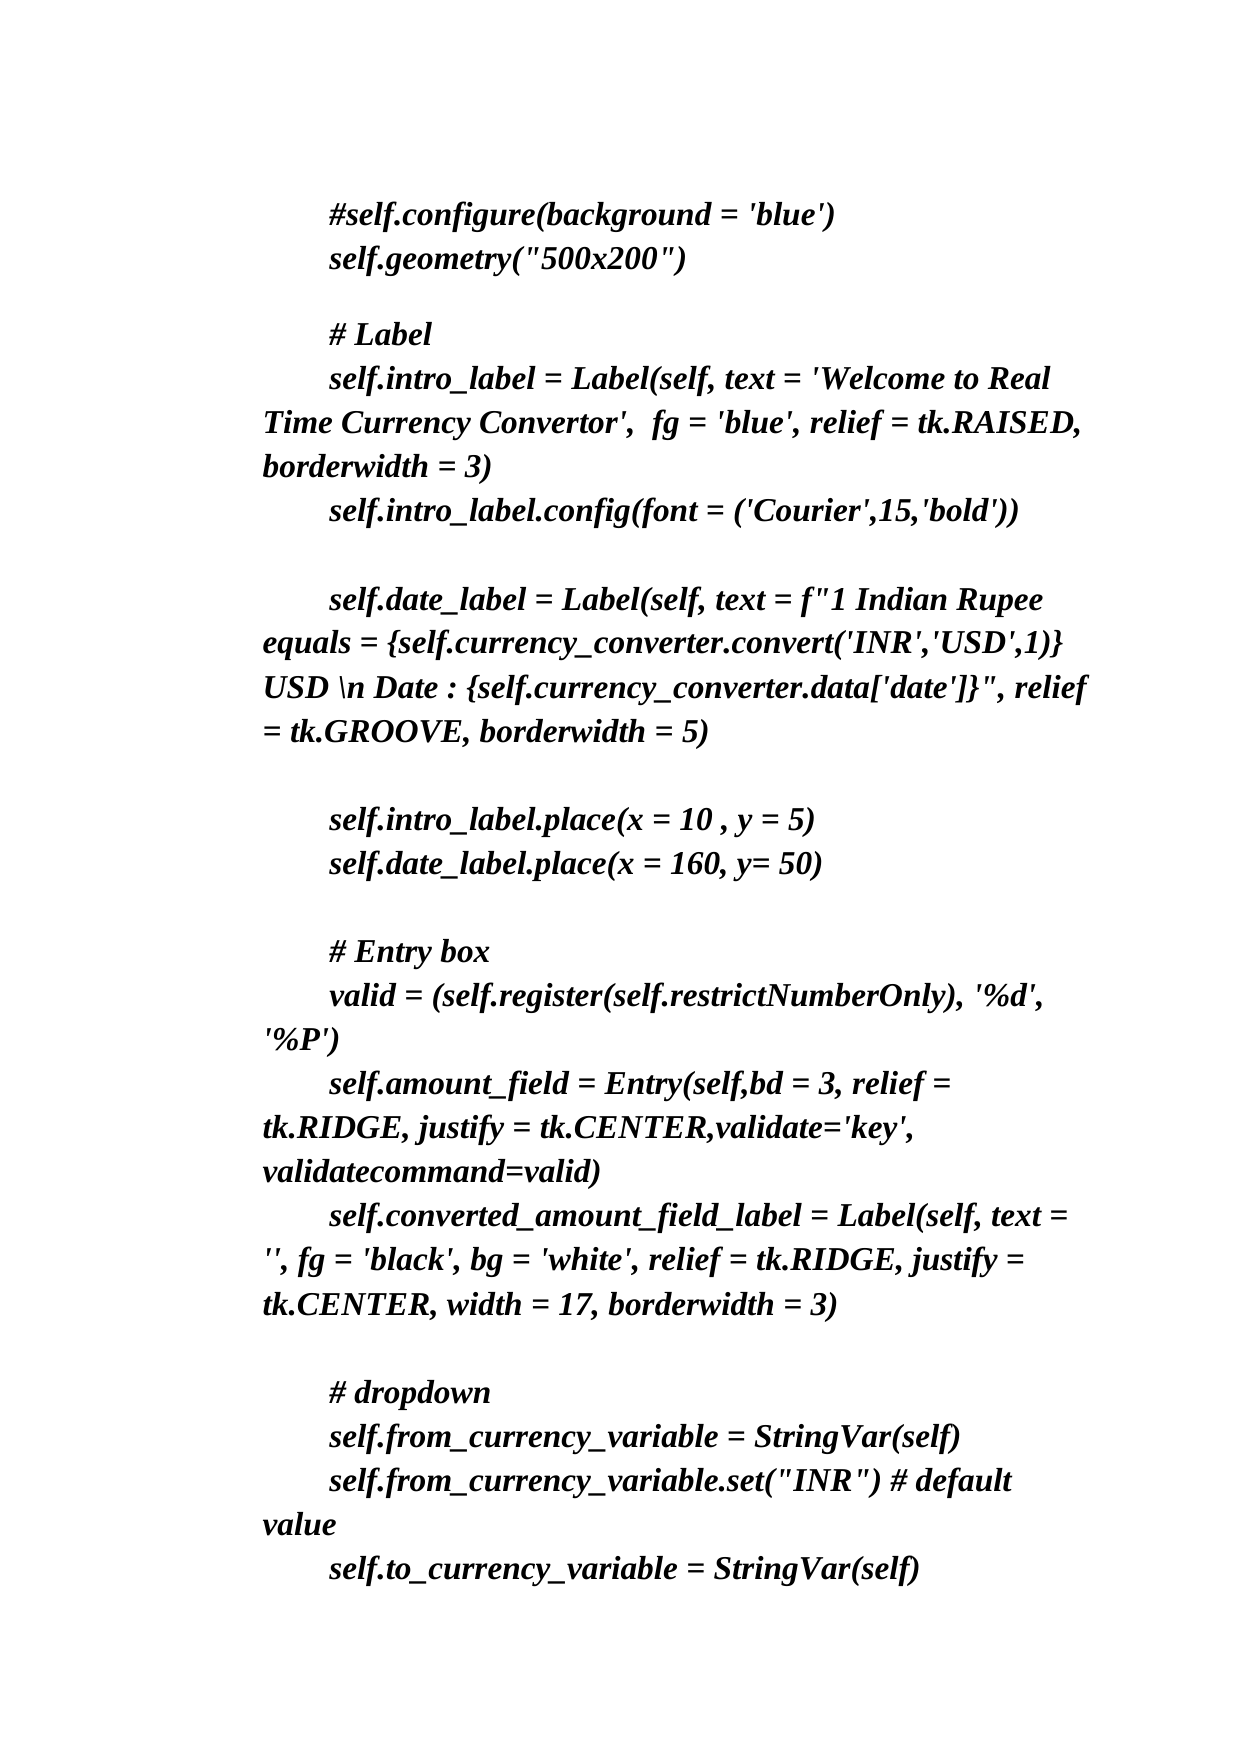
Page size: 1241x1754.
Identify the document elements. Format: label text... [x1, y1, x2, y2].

list #self.configure(background = 'blue') [262, 194, 1090, 232]
list self.to_currency_variable = StringVar(self) [262, 1548, 1090, 1586]
list self.converted_amount_field_label = Label(self, text = '', fg = 'black', bg = 'white', relief = tk.RIDGE, justify = tk.CENTER, width = 17, borderwidth = 3) [262, 1196, 1090, 1322]
list valid = (self.register(self.restrictNumberOnly), '%d', '%P') [262, 975, 1090, 1058]
list self.from_currency_variable.set("INR") # default value [262, 1460, 1090, 1542]
list self.intro_label.config(font = ('Courier',15,'bold')) [262, 491, 1090, 529]
list # Entry box [262, 931, 1090, 969]
list # Label [262, 314, 1090, 353]
list self.from_currency_variable = StringVar(self) [262, 1416, 1090, 1454]
list self.date_label.place(x = 160, y= 50) [262, 843, 1090, 881]
list self.intro_label = Label(self, text = 'Welcome to Real Time Currency Convertor', fg = 'blue', relief = tk.RAISED, borderwidth = 3) [262, 358, 1090, 485]
list self.geometry("500x200") [262, 238, 1090, 276]
list self.intro_label.place(x = 10 , y = 5) [262, 799, 1090, 837]
list self.date_label = Label(self, text = f"1 Indian Rupee equals = {self.currency_converter.convert('INR','USD',1)} USD \n Date : {self.currency_converter.data['date']}", relief = tk.GROOVE, borderwidth = 5) [262, 579, 1090, 749]
list # dropdown [262, 1372, 1090, 1410]
list self.amount_field = Entry(self,bd = 3, relief = tk.RIDGE, justify = tk.CENTER,validate='key', validatecommand=valid) [262, 1063, 1090, 1190]
